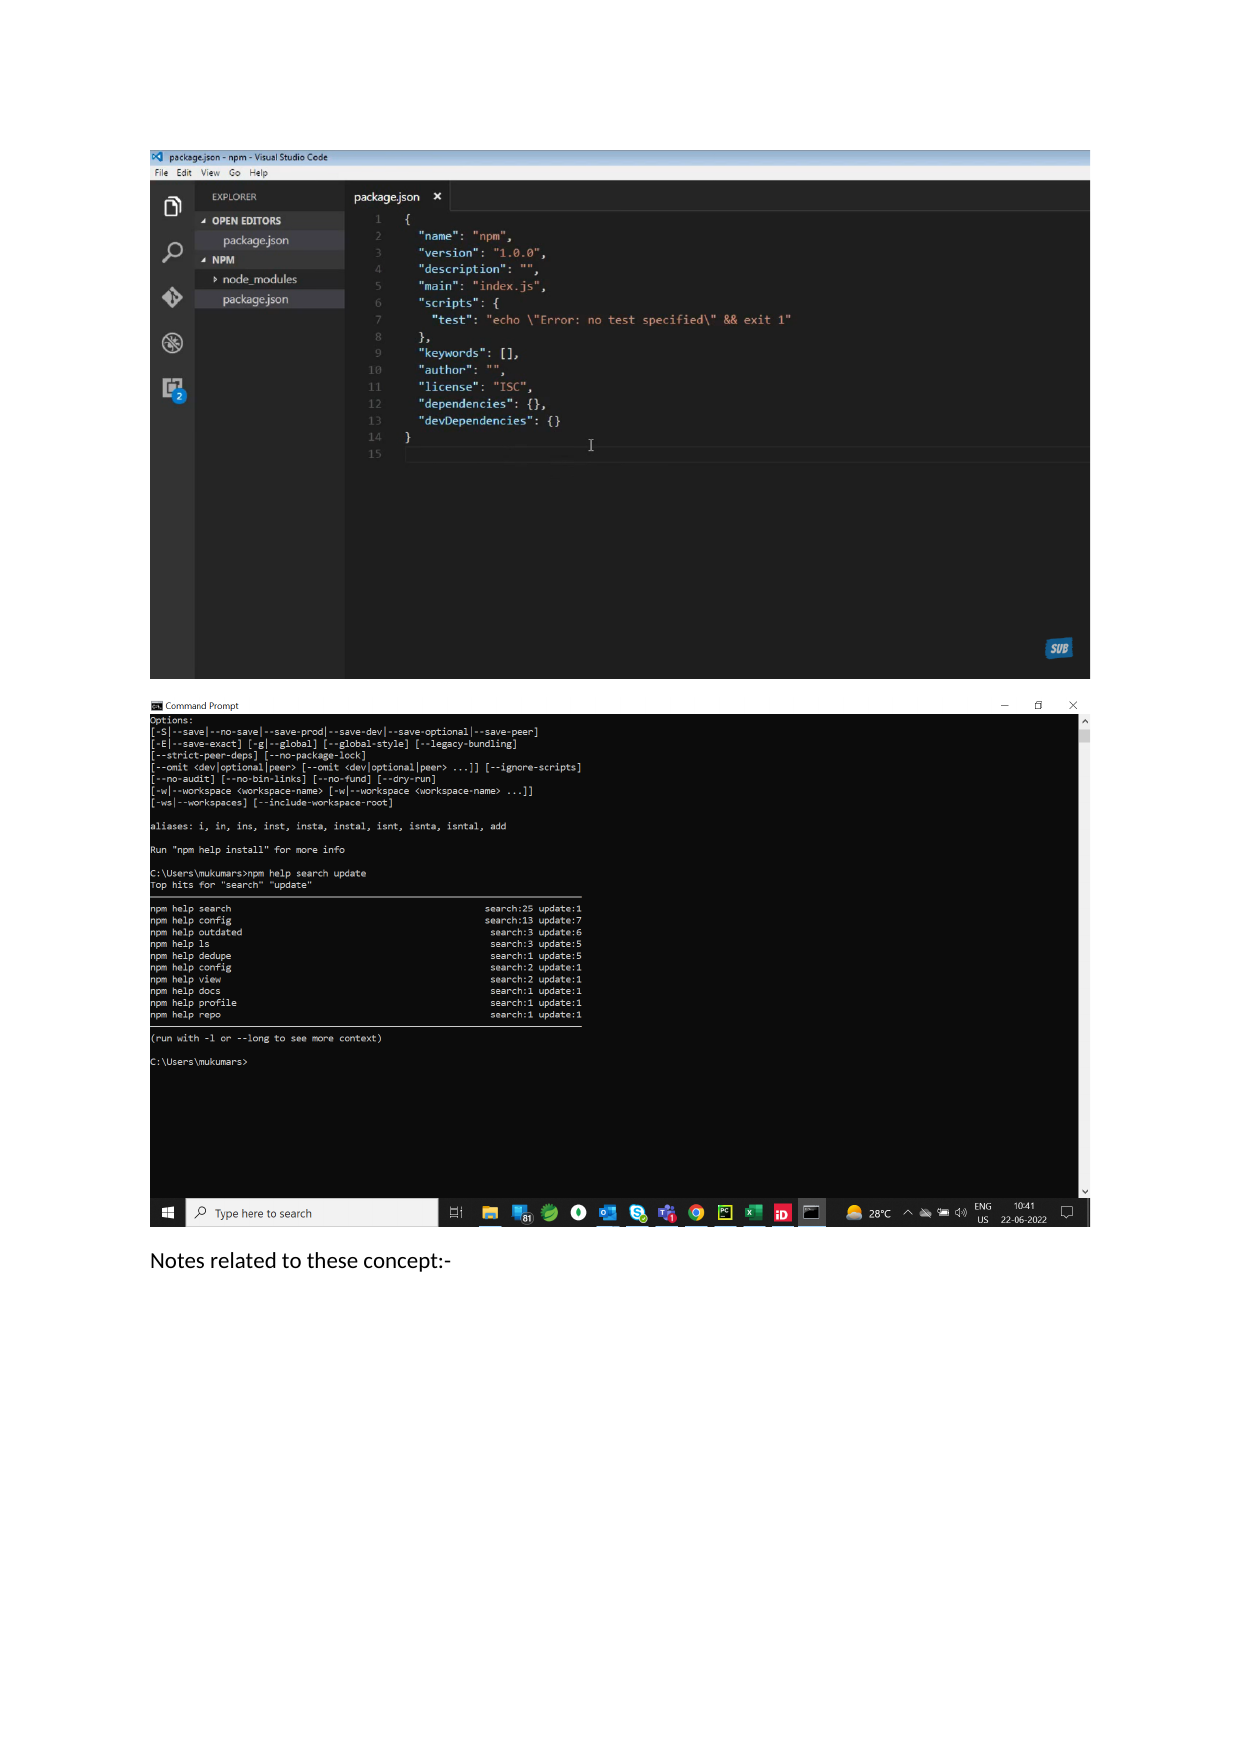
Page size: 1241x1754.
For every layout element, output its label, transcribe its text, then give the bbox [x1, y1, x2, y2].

text Notes related to these concept:- [150, 1246, 1090, 1274]
picture [150, 150, 1091, 679]
picture [150, 697, 1091, 1227]
